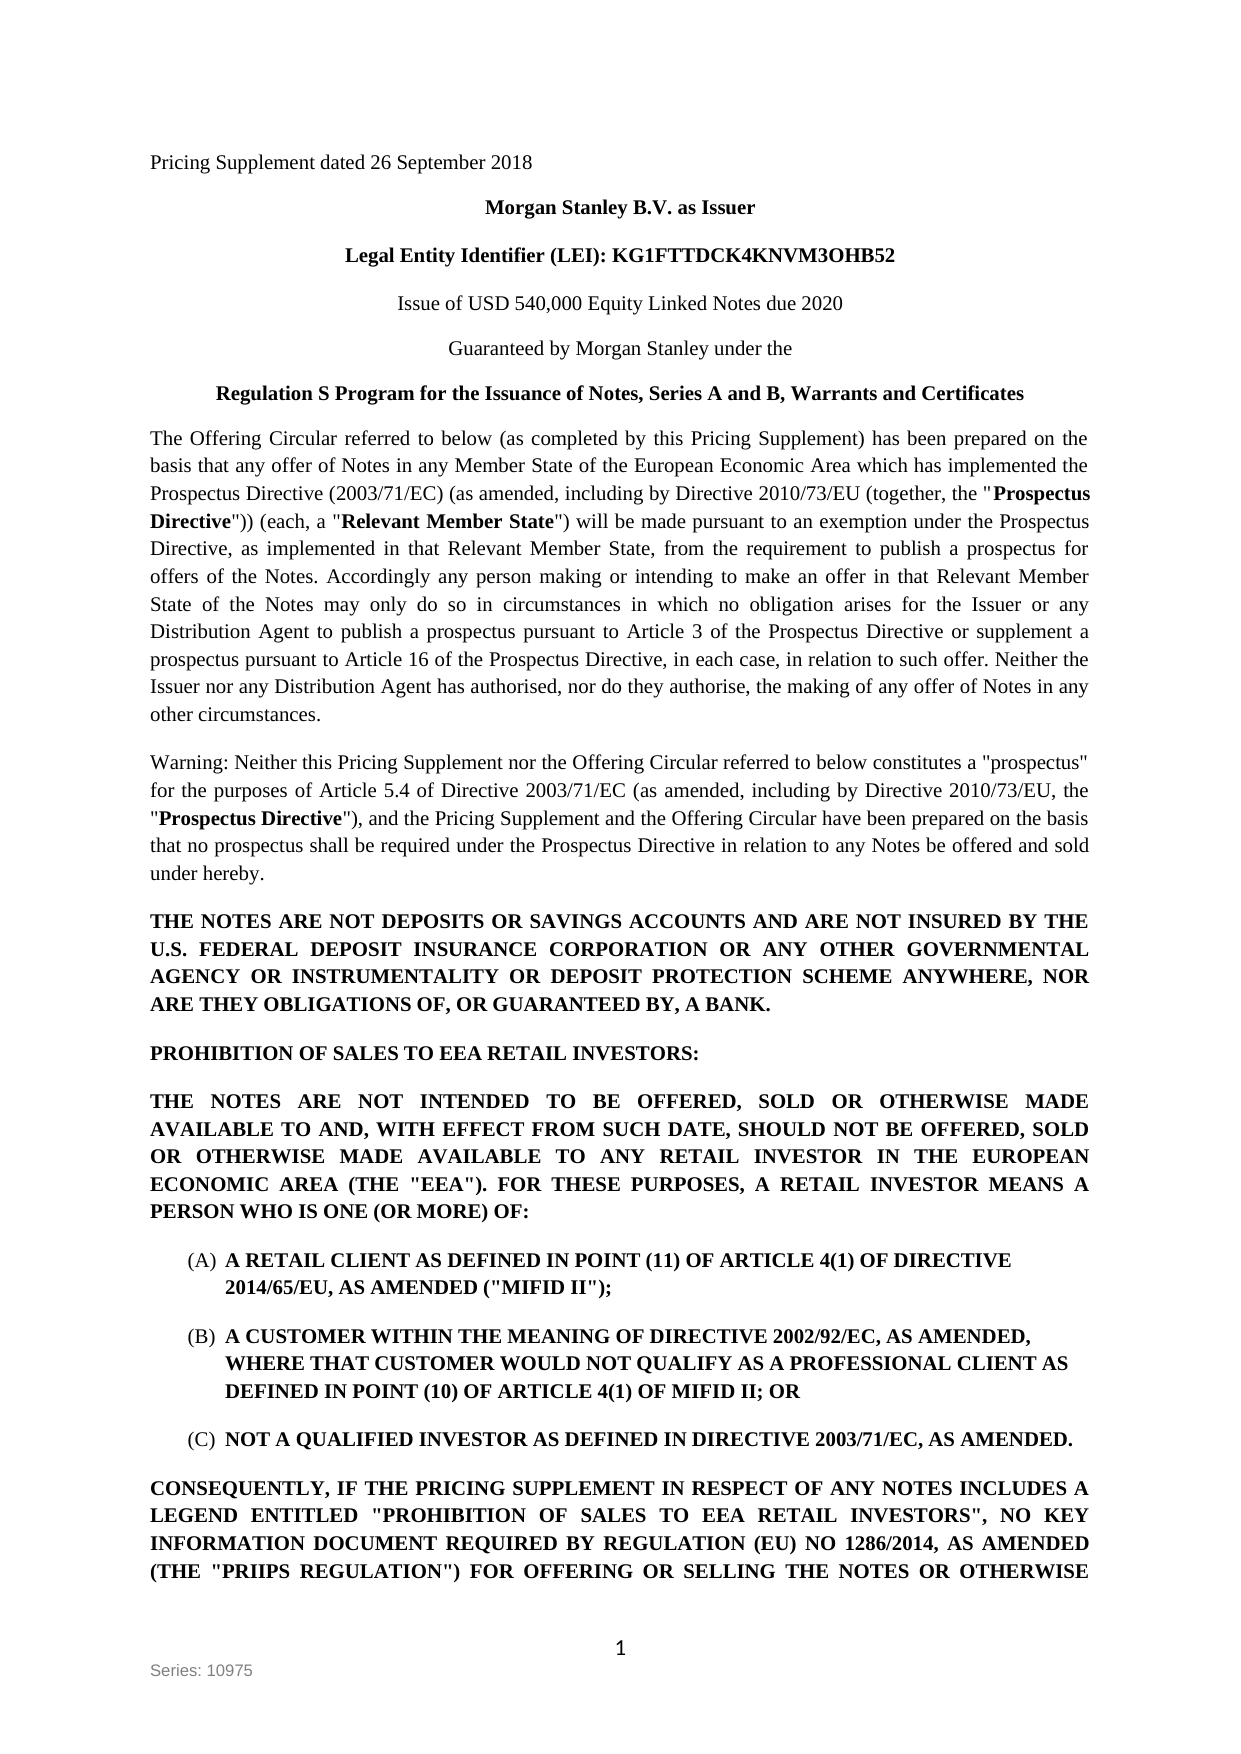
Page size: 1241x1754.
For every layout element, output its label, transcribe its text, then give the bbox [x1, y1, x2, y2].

text Legal Entity Identifier (LEI): KG1FTTDCK4KNVM3OHB52 [150, 243, 1090, 291]
text Regulation S Program for the Issuance of Notes, Series A and B, Warrants and Certificates [150, 381, 1090, 405]
text A CUSTOMER WITHIN THE MEANING OF DIRECTIVE 2002/92/EC, AS AMENDED, WHERE THAT CUSTOMER WOULD NOT QUALIFY AS A PROFESSIONAL CLIENT AS DEFINED IN POINT (10) OF ARTICLE 4(1) OF MIFID II; OR [187, 1324, 1090, 1403]
text NOT A QUALIFIED INVESTOR AS DEFINED IN DIRECTIVE 2003/71/EC, AS AMENDED. [187, 1427, 1090, 1451]
text The Offering Circular referred to below (as completed by this Pricing Supplement) has been prepared on the basis that any offer of Notes in any Member State of the European Economic Area which has implemented the Prospectus Directive (2003/71/EC) (as amended, including by Directive 2010/73/EU (together, the "Prospectus Directive")) (each, a "Relevant Member State") will be made pursuant to an exemption under the Prospectus Directive, as implemented in that Relevant Member State, from the requirement to publish a prospectus for offers of the Notes. Accordingly any person making or intending to make an offer in that Relevant Member State of the Notes may only do so in circumstances in which no obligation arises for the Issuer or any Distribution Agent to publish a prospectus pursuant to Article 3 of the Prospectus Directive or supplement a prospectus pursuant to Article 16 of the Prospectus Directive, in each case, in relation to such offer. Neither the Issuer nor any Distribution Agent has authorised, nor do they authorise, the making of any offer of Notes in any other circumstances. [150, 426, 1090, 726]
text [150, 1476, 1090, 1583]
text Warning: Neither this Pricing Supplement nor the Offering Circular referred to below constitutes a "prospectus" for the purposes of Article 5.4 of Directive 2003/71/EC (as amended, including by Directive 2010/73/EU, the "Prospectus Directive"), and the Pricing Supplement and the Offering Circular have been prepared on the basis that no prospectus shall be required under the Prospectus Directive in relation to any Notes be offered and sold under hereby. [150, 750, 1090, 885]
text THE NOTES ARE NOT INTENDED TO BE OFFERED, SOLD OR OTHERWISE MADE AVAILABLE TO AND, WITH EFFECT FROM SUCH DATE, SHOULD NOT BE OFFERED, SOLD OR OTHERWISE MADE AVAILABLE TO ANY RETAIL INVESTOR IN THE EUROPEAN ECONOMIC AREA (THE "EEA"). FOR THESE PURPOSES, A RETAIL INVESTOR MEANS A PERSON WHO IS ONE (OR MORE) OF: [150, 1089, 1090, 1223]
text Pricing Supplement dated 26 September 2018 [150, 150, 1090, 174]
text A RETAIL CLIENT AS DEFINED IN POINT (11) OF ARTICLE 4(1) OF DIRECTIVE 2014/65/EU, AS AMENDED ("MIFID II"); [187, 1248, 1090, 1299]
text Morgan Stanley B.V. as Issuer [150, 195, 1090, 219]
title Issue of USD 540,000 Equity Linked Notes due 2020 [150, 291, 1090, 315]
text Guaranteed by Morgan Stanley under the [150, 336, 1090, 360]
text PROHIBITION OF SALES TO EEA RETAIL INVESTORS: [150, 1040, 1090, 1064]
text THE NOTES ARE NOT DEPOSITS OR SAVINGS ACCOUNTS AND ARE NOT INSURED BY THE U.S. FEDERAL DEPOSIT INSURANCE CORPORATION OR ANY OTHER GOVERNMENTAL AGENCY OR INSTRUMENTALITY OR DEPOSIT PROTECTION SCHEME ANYWHERE, NOR ARE THEY OBLIGATIONS OF, OR GUARANTEED BY, A BANK. [150, 909, 1090, 1016]
